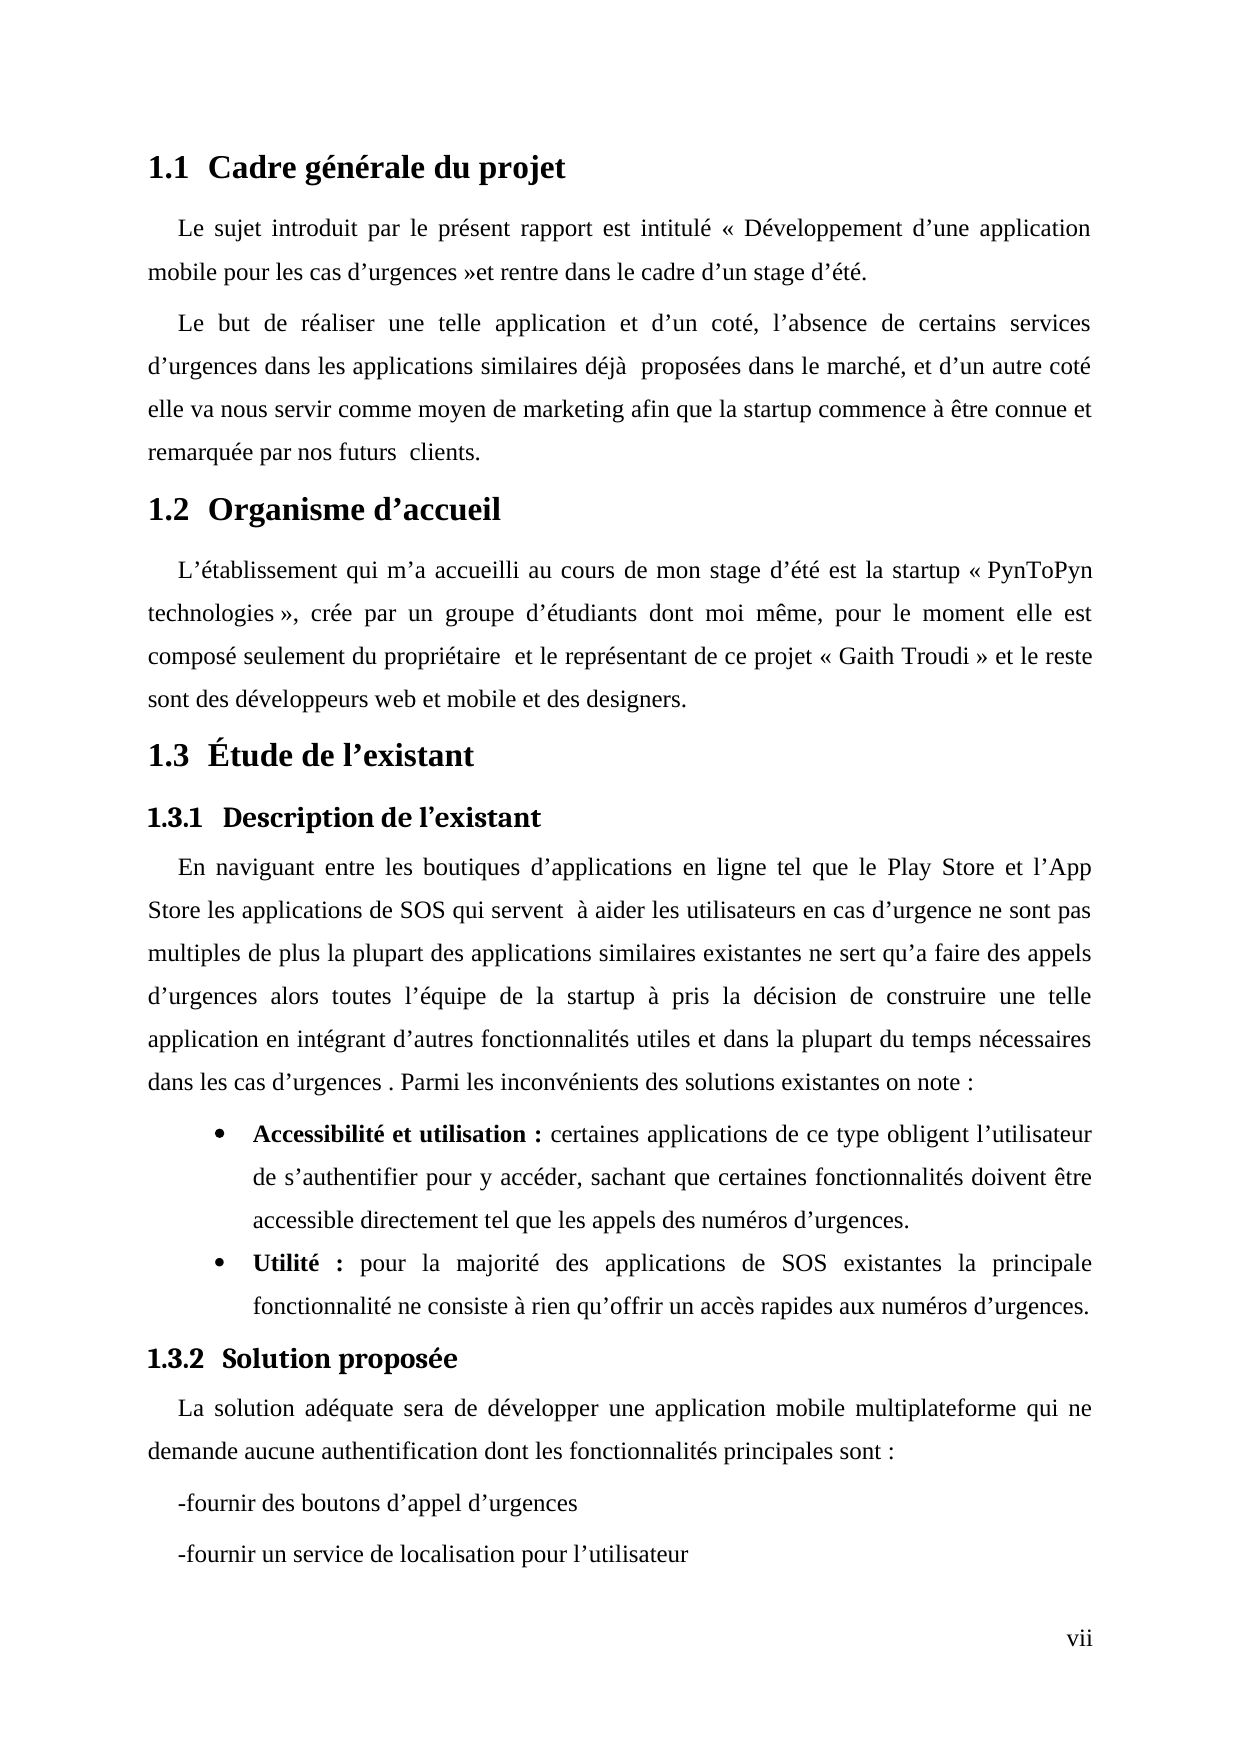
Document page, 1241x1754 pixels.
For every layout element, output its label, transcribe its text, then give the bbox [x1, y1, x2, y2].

text Le but de réaliser une telle application et d’un coté, l’absence de certains services d’urgences dans les applications similaires déjà proposées dans le marché, et d’un autre coté elle va nous servir comme moyen de marketing afin que la startup commence à être connue et remarquée par nos futurs clients. [148, 308, 1093, 466]
text En naviguant entre les boutiques d’applications en ligne tel que le Play Store et l’App Store les applications de SOS qui servent à aider les utilisateurs en cas d’urgence ne sont pas multiples de plus la plupart des applications similaires existantes ne sert qu’a faire des appels d’urgences alors toutes l’équipe de la startup à pris la décision de construire une telle application en intégrant d’autres fonctionnalités utiles et dans la plupart du temps nécessaires dans les cas d’urgences . Parmi les inconvénients des solutions existantes on note : [148, 852, 1093, 1096]
subtitle Description de l’existant [148, 801, 1093, 835]
list Accessibilité et utilisation : certaines applications de ce type obligent l’utilisateur de s’authentifier pour y accéder, sachant que certaines fonctionnalités doivent être accessible directement tel que les appels des numéros d’urgences. [215, 1119, 1093, 1234]
subtitle Étude de l’existant [148, 736, 1093, 774]
text La solution adéquate sera de développer une application mobile multiplateforme qui ne demande aucune authentification dont les fonctionnalités principales sont : [148, 1393, 1093, 1465]
text Le sujet introduit par le présent rapport est intitulé « Développement d’une application mobile pour les cas d’urgences »et rentre dans le cadre d’un stage d’été. [148, 213, 1093, 285]
subtitle Solution proposée [148, 1343, 1093, 1376]
text -fournir un service de localisation pour l’utilisateur [148, 1539, 1093, 1568]
subtitle Organisme d’accueil [148, 489, 1093, 527]
list Utilité : pour la majorité des applications de SOS existantes la principale fonctionnalité ne consiste à rien qu’offrir un accès rapides aux numéros d’urgences. [215, 1248, 1093, 1320]
text L’établissement qui m’a accueilli au cours de mon stage d’été est la startup « PynToPyn technologies », crée par un groupe d’étudiants dont moi même, pour le moment elle est composé seulement du propriétaire et le représentant de ce projet « Gaith Troudi » et le reste sont des développeurs web et mobile et des designers. [148, 555, 1093, 713]
text -fournir des boutons d’appel d’urgences [148, 1488, 1093, 1516]
subtitle Cadre générale du projet [148, 148, 1093, 186]
